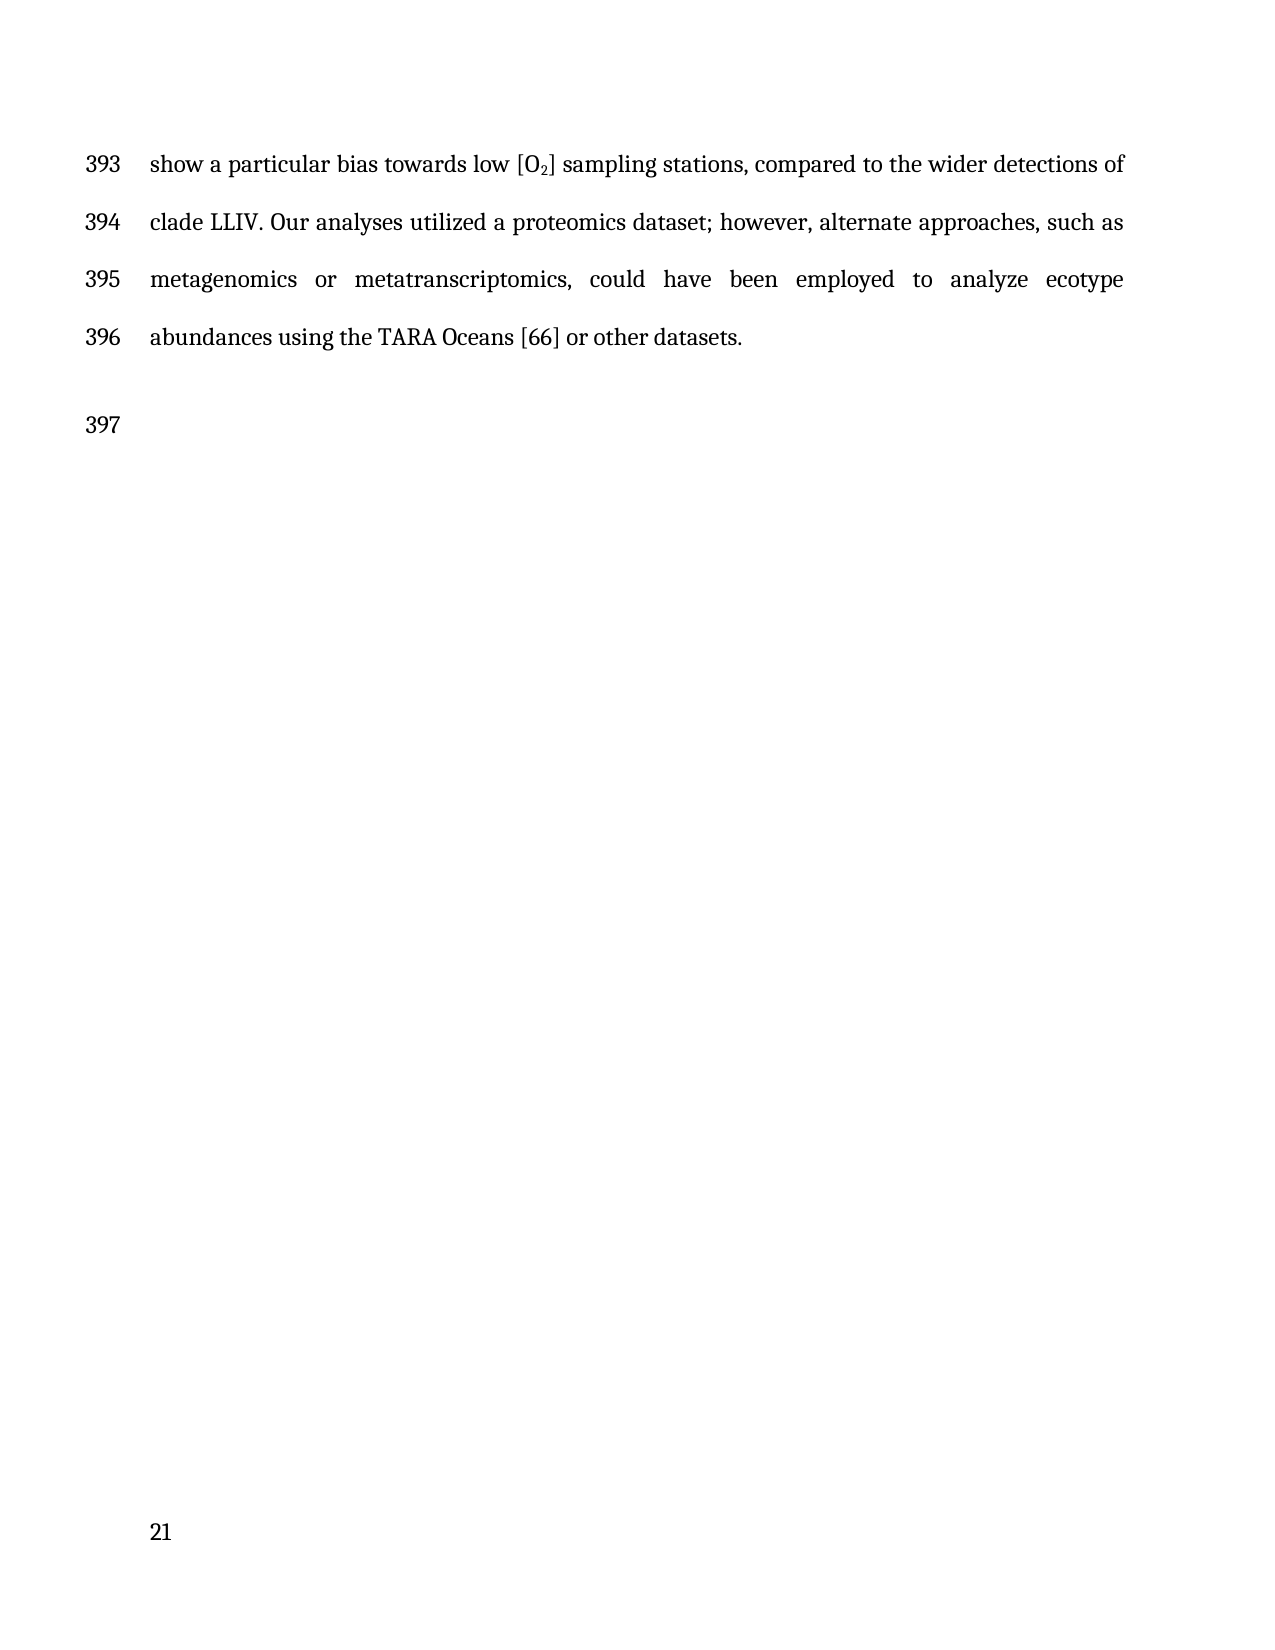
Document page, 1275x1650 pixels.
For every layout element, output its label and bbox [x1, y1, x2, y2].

text [150, 150, 1125, 351]
